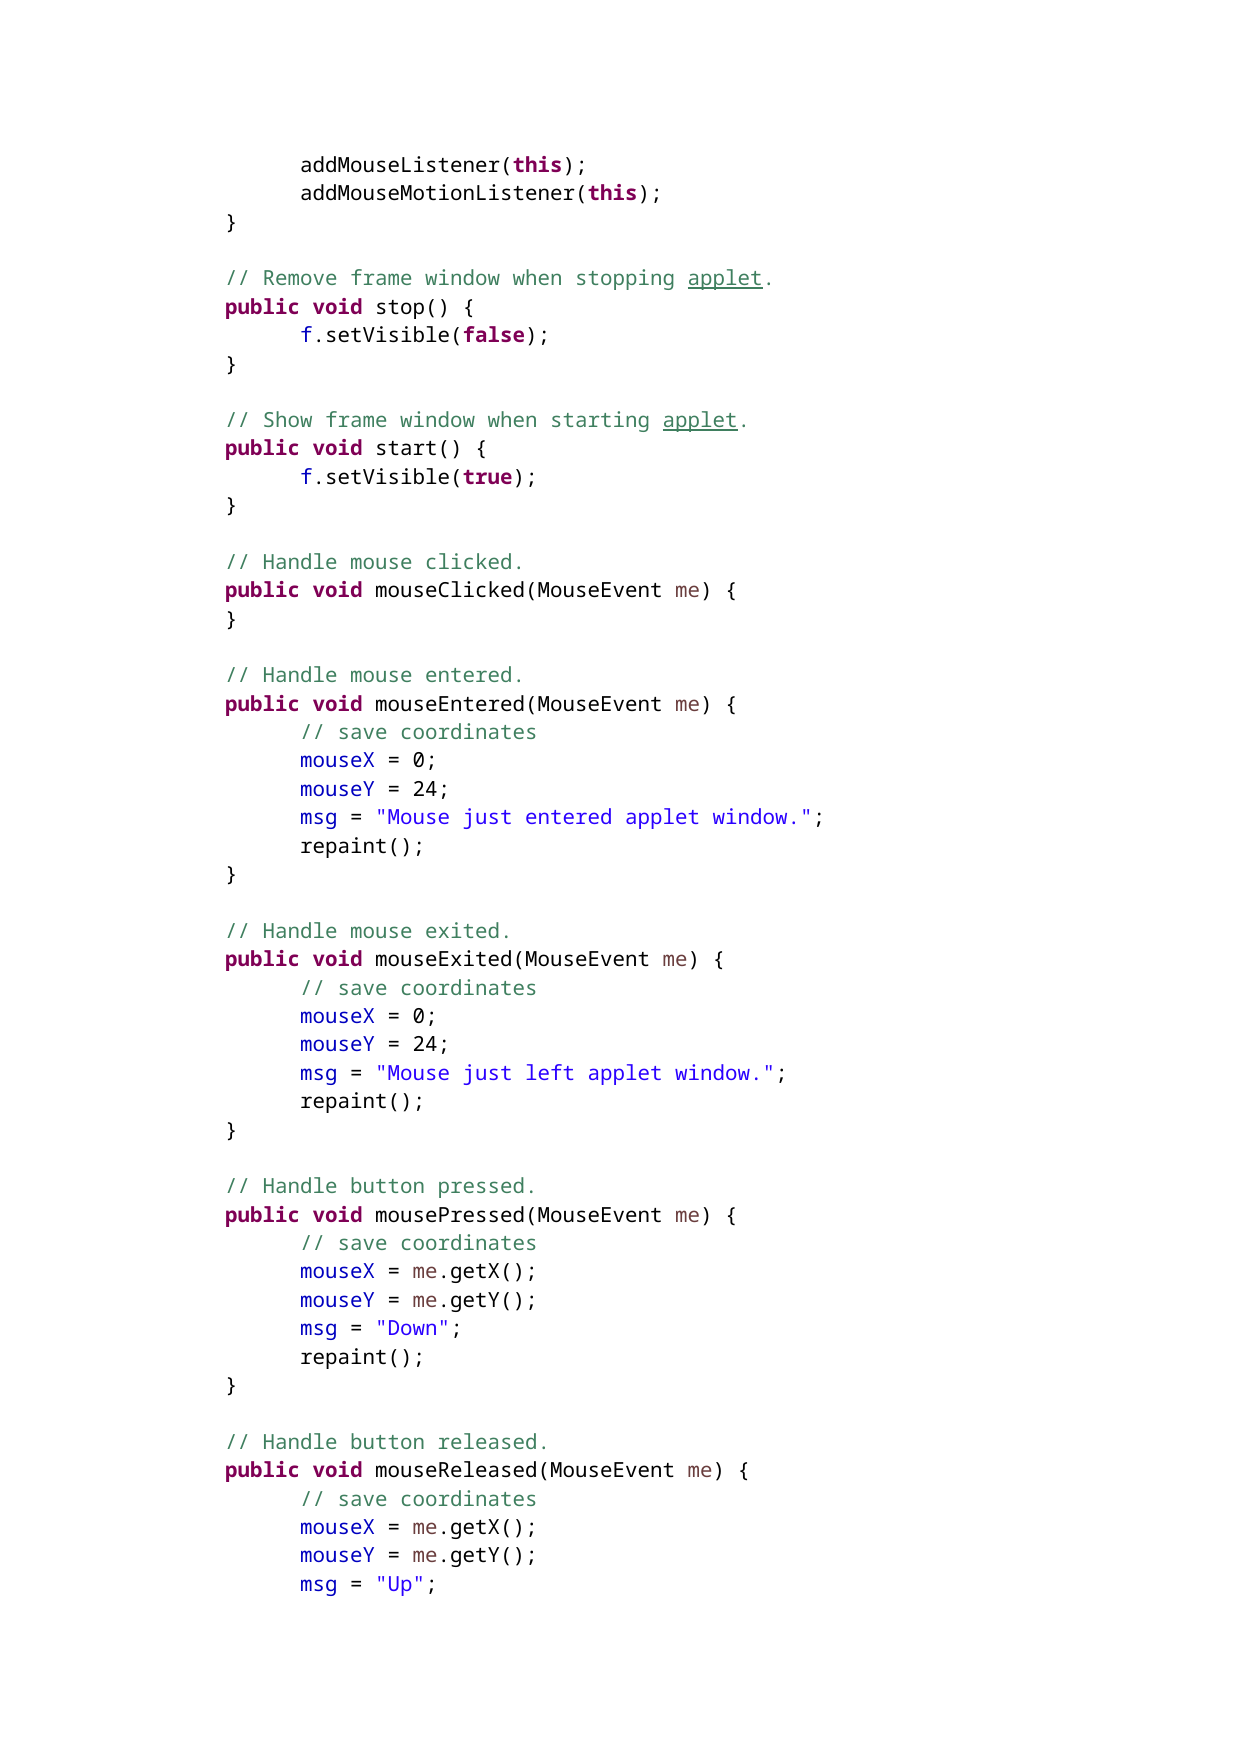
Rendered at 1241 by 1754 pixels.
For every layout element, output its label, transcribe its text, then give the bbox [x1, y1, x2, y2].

text repaint(); [150, 1086, 1090, 1115]
text mouseY = 24; [150, 1029, 1090, 1058]
text } [150, 490, 1090, 519]
text // Remove frame window when stopping applet. [150, 263, 1090, 292]
text } [150, 1370, 1090, 1399]
text f.setVisible(true); [150, 462, 1090, 490]
text // save coordinates [150, 1484, 1090, 1512]
text public void mouseExited(MouseEvent me) { [150, 944, 1090, 973]
text msg = "Up"; [150, 1569, 1090, 1597]
text mouseY = me.getY(); [150, 1285, 1090, 1313]
text addMouseMotionListener(this); [150, 178, 1090, 207]
text // Handle button pressed. [150, 1171, 1090, 1200]
text // Show frame window when starting applet. [150, 405, 1090, 433]
text } [150, 859, 1090, 888]
text addMouseListener(this); [150, 150, 1090, 178]
text // Handle mouse exited. [150, 916, 1090, 944]
text mouseX = 0; [150, 746, 1090, 774]
text // Handle mouse entered. [150, 660, 1090, 689]
text // save coordinates [150, 1228, 1090, 1257]
text } [150, 349, 1090, 377]
text } [150, 1115, 1090, 1143]
text mouseY = 24; [150, 774, 1090, 802]
text public void start() { [150, 433, 1090, 462]
text mouseX = me.getX(); [150, 1512, 1090, 1541]
text repaint(); [150, 1342, 1090, 1370]
text } [150, 604, 1090, 632]
text msg = "Mouse just entered applet window."; [150, 802, 1090, 831]
text mouseY = me.getY(); [150, 1541, 1090, 1569]
text mouseX = me.getX(); [150, 1257, 1090, 1285]
text public void mouseEntered(MouseEvent me) { [150, 689, 1090, 717]
text // save coordinates [150, 973, 1090, 1001]
text repaint(); [150, 831, 1090, 859]
text msg = "Down"; [150, 1313, 1090, 1342]
text public void stop() { [150, 292, 1090, 320]
text public void mouseClicked(MouseEvent me) { [150, 575, 1090, 604]
text f.setVisible(false); [150, 320, 1090, 349]
text mouseX = 0; [150, 1001, 1090, 1029]
text // Handle mouse clicked. [150, 547, 1090, 575]
text msg = "Mouse just left applet window."; [150, 1058, 1090, 1086]
text // Handle button released. [150, 1427, 1090, 1455]
text } [150, 207, 1090, 235]
text // save coordinates [150, 717, 1090, 746]
text public void mouseReleased(MouseEvent me) { [150, 1455, 1090, 1484]
text public void mousePressed(MouseEvent me) { [150, 1200, 1090, 1228]
